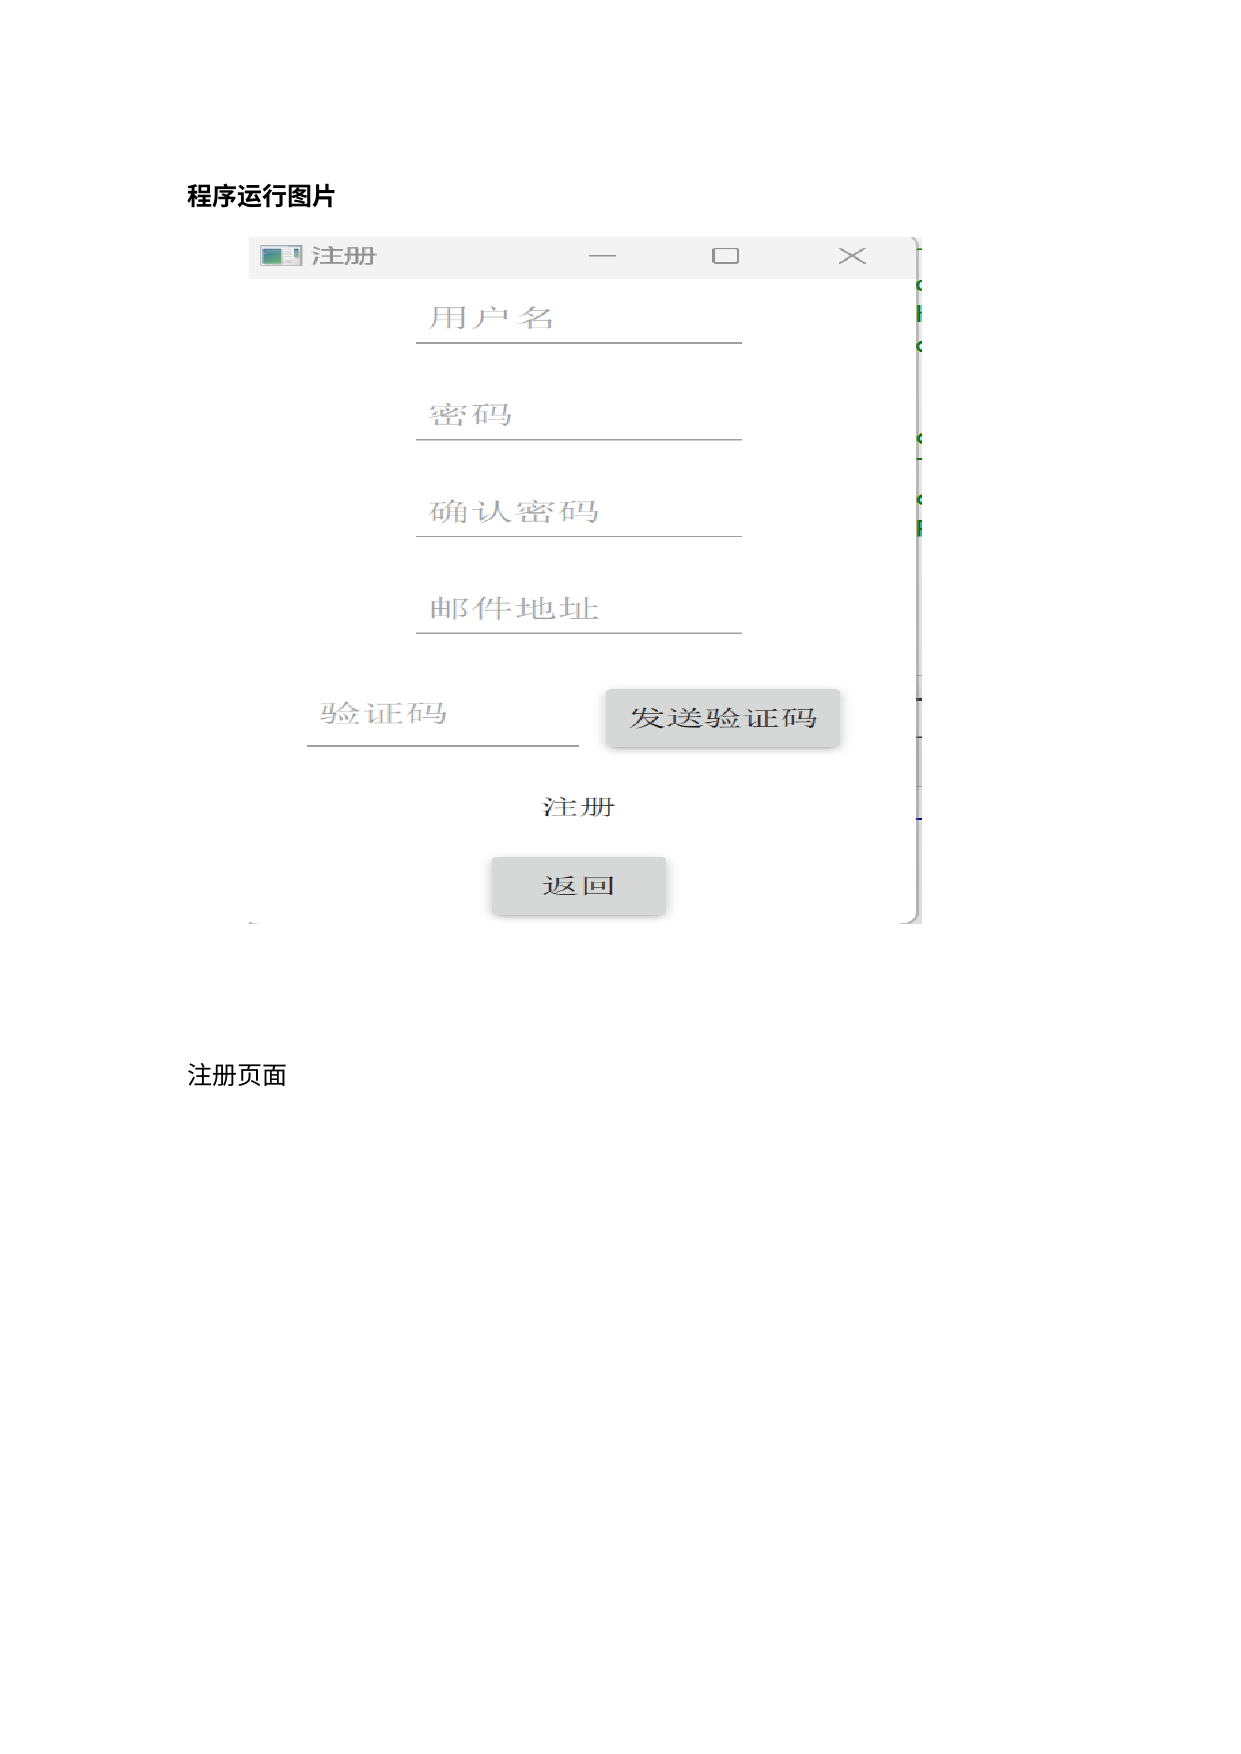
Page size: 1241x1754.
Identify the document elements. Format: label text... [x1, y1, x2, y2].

text 注册页面 [187, 1041, 1053, 1106]
picture [248, 237, 922, 924]
text 程序运行图片 [187, 162, 1053, 227]
